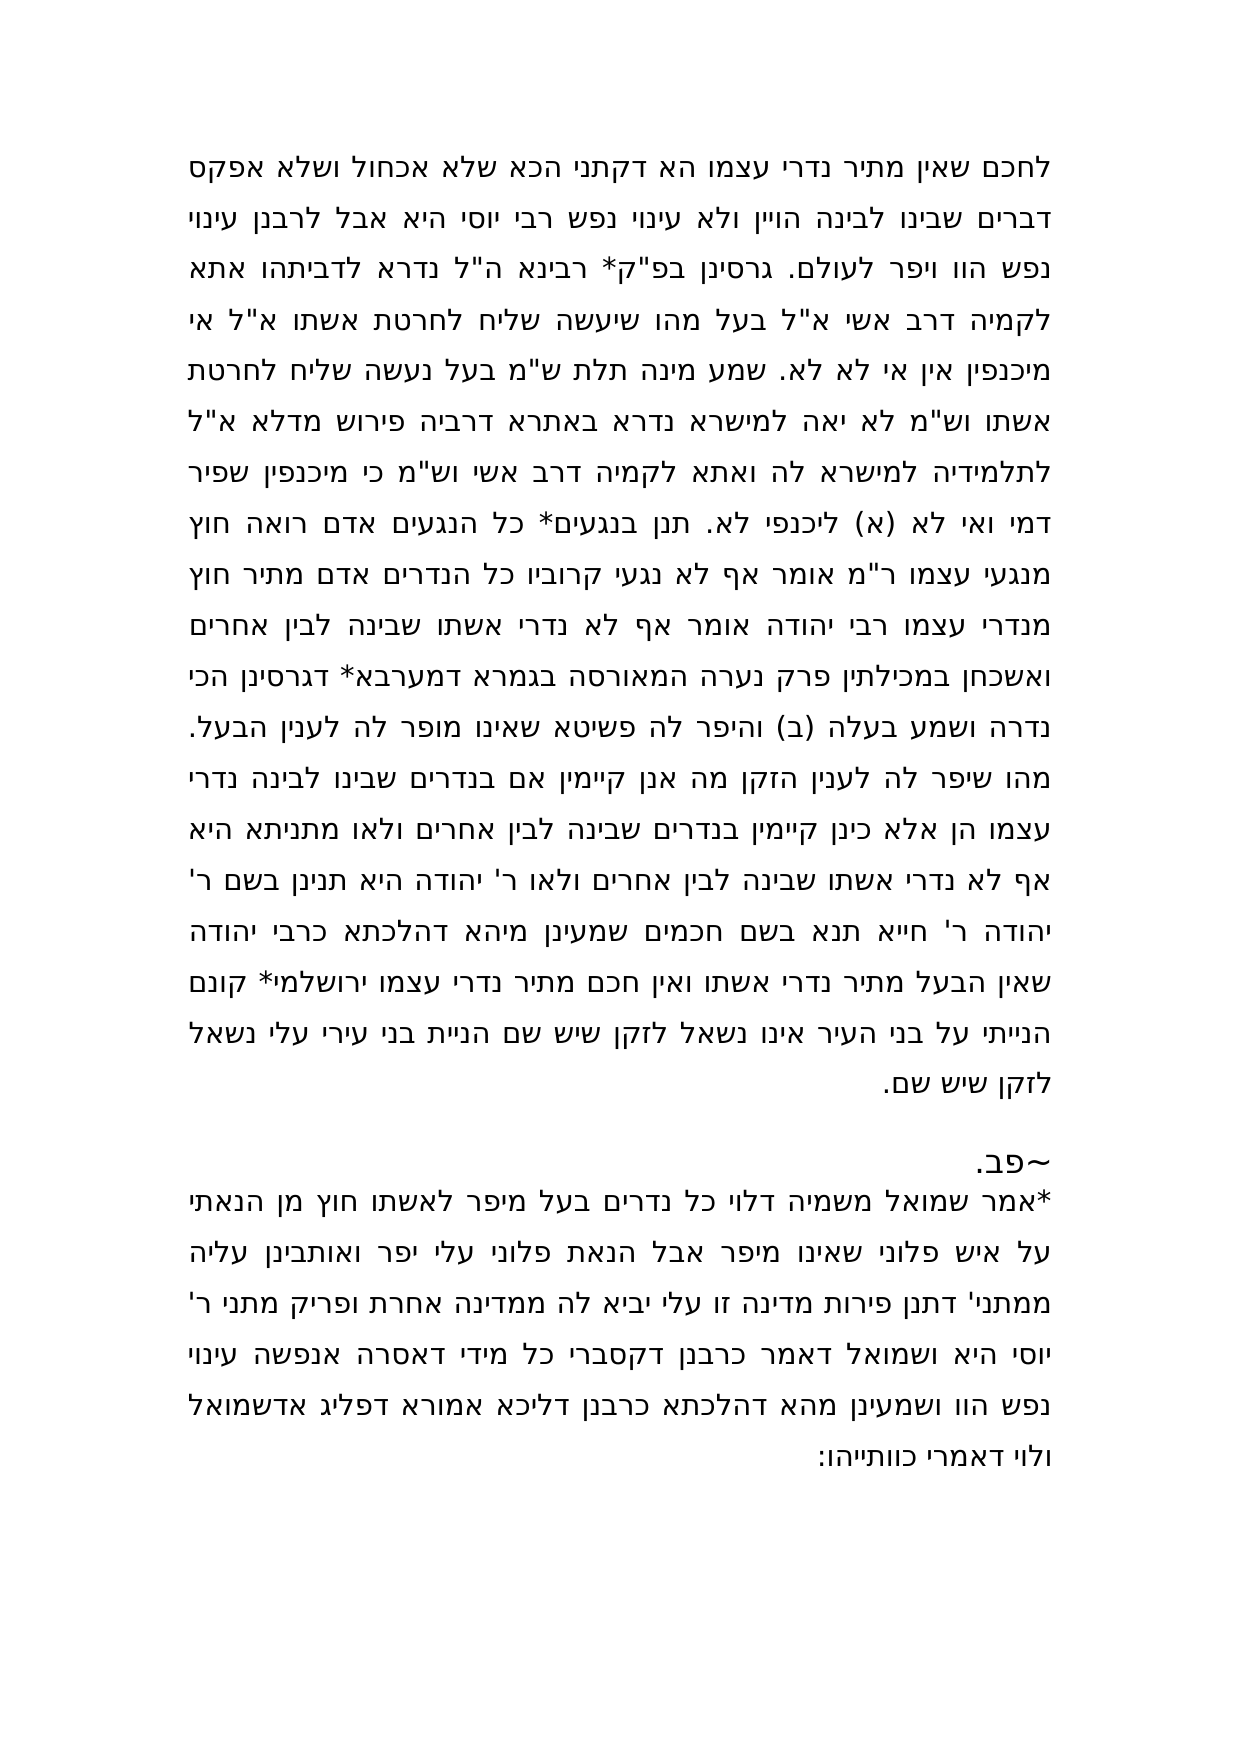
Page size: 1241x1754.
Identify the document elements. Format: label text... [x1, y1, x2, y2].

subtitle ~פב. [187, 1143, 1053, 1182]
text *אמר שמואל משמיה דלוי כל נדרים בעל מיפר לאשתו חוץ מן הנאתי על איש פלוני שאינו מיפר אבל הנאת פלוני עלי יפר ואותבינן עליה ממתני' דתנן פירות מדינה זו עלי יביא לה ממדינה אחרת ופריק מתני ר' יוסי היא ושמואל דאמר כרבנן דקסברי כל מידי דאסרה אנפשה עינוי נפש הוו ושמעינן מהא דהלכתא כרבנן דליכא אמורא דפליג אדשמואל ולוי דאמרי כוותייהו: [187, 1185, 1053, 1473]
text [187, 150, 1053, 1101]
